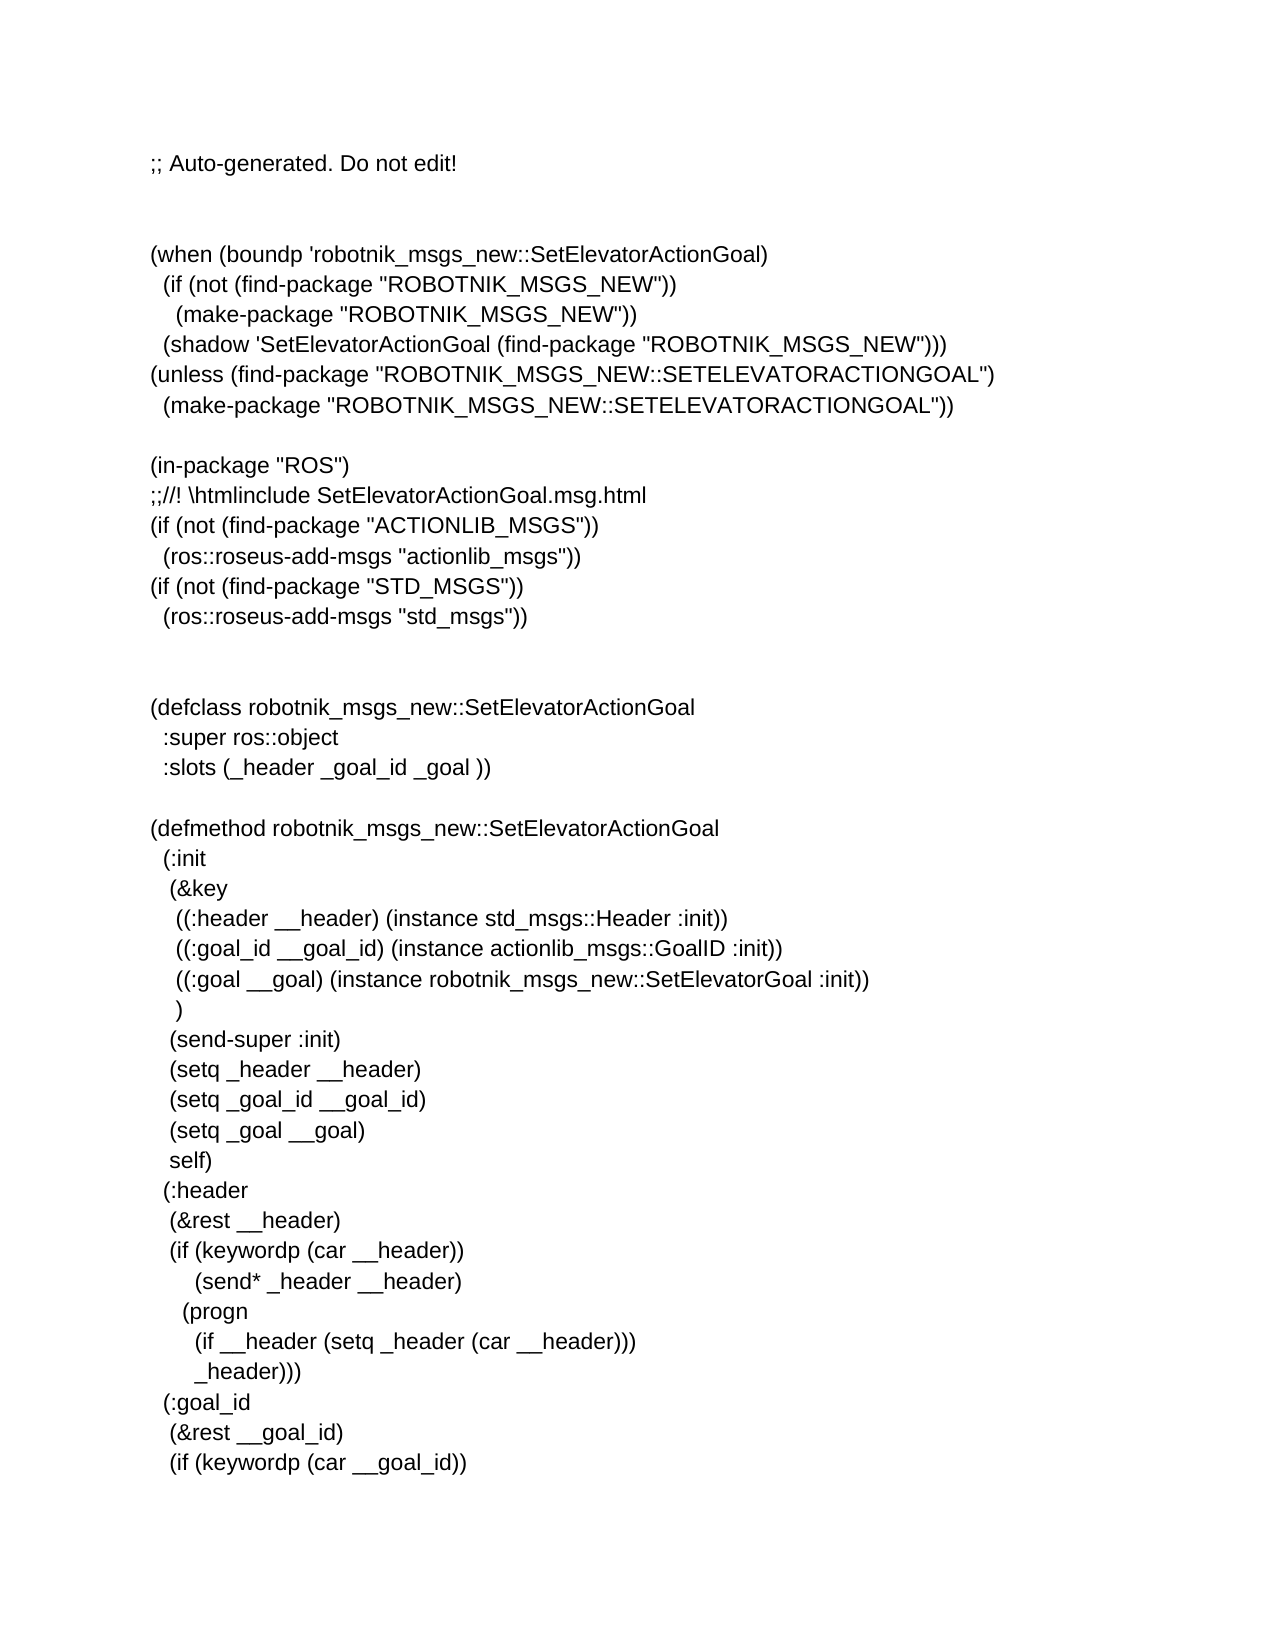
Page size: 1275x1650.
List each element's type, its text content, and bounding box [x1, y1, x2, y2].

text _header))) [150, 1358, 1125, 1385]
text (if (keywordp (car __goal_id)) [150, 1449, 1125, 1475]
text (send* _header __header) [150, 1268, 1125, 1294]
text :slots (_header _goal_id _goal )) [150, 754, 1125, 781]
text (progn [150, 1298, 1125, 1324]
text (if (not (find-package "ROBOTNIK_MSGS_NEW")) [150, 271, 1125, 297]
text (if __header (setq _header (car __header))) [150, 1328, 1125, 1354]
text self) [150, 1147, 1125, 1173]
text ;;//! \htmlinclude SetElevatorActionGoal.msg.html [150, 482, 1125, 509]
text (ros::roseus-add-msgs "std_msgs")) [150, 603, 1125, 629]
text (defclass robotnik_msgs_new::SetElevatorActionGoal [150, 694, 1125, 720]
text (unless (find-package "ROBOTNIK_MSGS_NEW::SETELEVATORACTIONGOAL") [150, 361, 1125, 388]
text (setq _goal __goal) [150, 1117, 1125, 1143]
text ((:goal_id __goal_id) (instance actionlib_msgs::GoalID :init)) [150, 935, 1125, 962]
text (if (keywordp (car __header)) [150, 1237, 1125, 1264]
text (&rest __header) [150, 1207, 1125, 1234]
text (make-package "ROBOTNIK_MSGS_NEW::SETELEVATORACTIONGOAL")) [150, 392, 1125, 418]
text (:init [150, 845, 1125, 871]
text (defmethod robotnik_msgs_new::SetElevatorActionGoal [150, 814, 1125, 841]
text ((:header __header) (instance std_msgs::Header :init)) [150, 905, 1125, 932]
text (&key [150, 875, 1125, 901]
text (shadow 'SetElevatorActionGoal (find-package "ROBOTNIK_MSGS_NEW"))) [150, 331, 1125, 358]
text (setq _header __header) [150, 1056, 1125, 1083]
text ((:goal __goal) (instance robotnik_msgs_new::SetElevatorGoal :init)) [150, 966, 1125, 992]
text (&rest __goal_id) [150, 1419, 1125, 1445]
text (in-package "ROS") [150, 452, 1125, 478]
text (make-package "ROBOTNIK_MSGS_NEW")) [150, 301, 1125, 327]
text (if (not (find-package "ACTIONLIB_MSGS")) [150, 512, 1125, 539]
text (:goal_id [150, 1388, 1125, 1415]
text (send-super :init) [150, 1026, 1125, 1052]
text ) [150, 996, 1125, 1022]
text (ros::roseus-add-msgs "actionlib_msgs")) [150, 543, 1125, 569]
text (if (not (find-package "STD_MSGS")) [150, 573, 1125, 599]
text (setq _goal_id __goal_id) [150, 1086, 1125, 1113]
text :super ros::object [150, 724, 1125, 750]
text (when (boundp 'robotnik_msgs_new::SetElevatorActionGoal) [150, 241, 1125, 267]
text (:header [150, 1177, 1125, 1203]
text ;; Auto-generated. Do not edit! [150, 150, 1125, 176]
